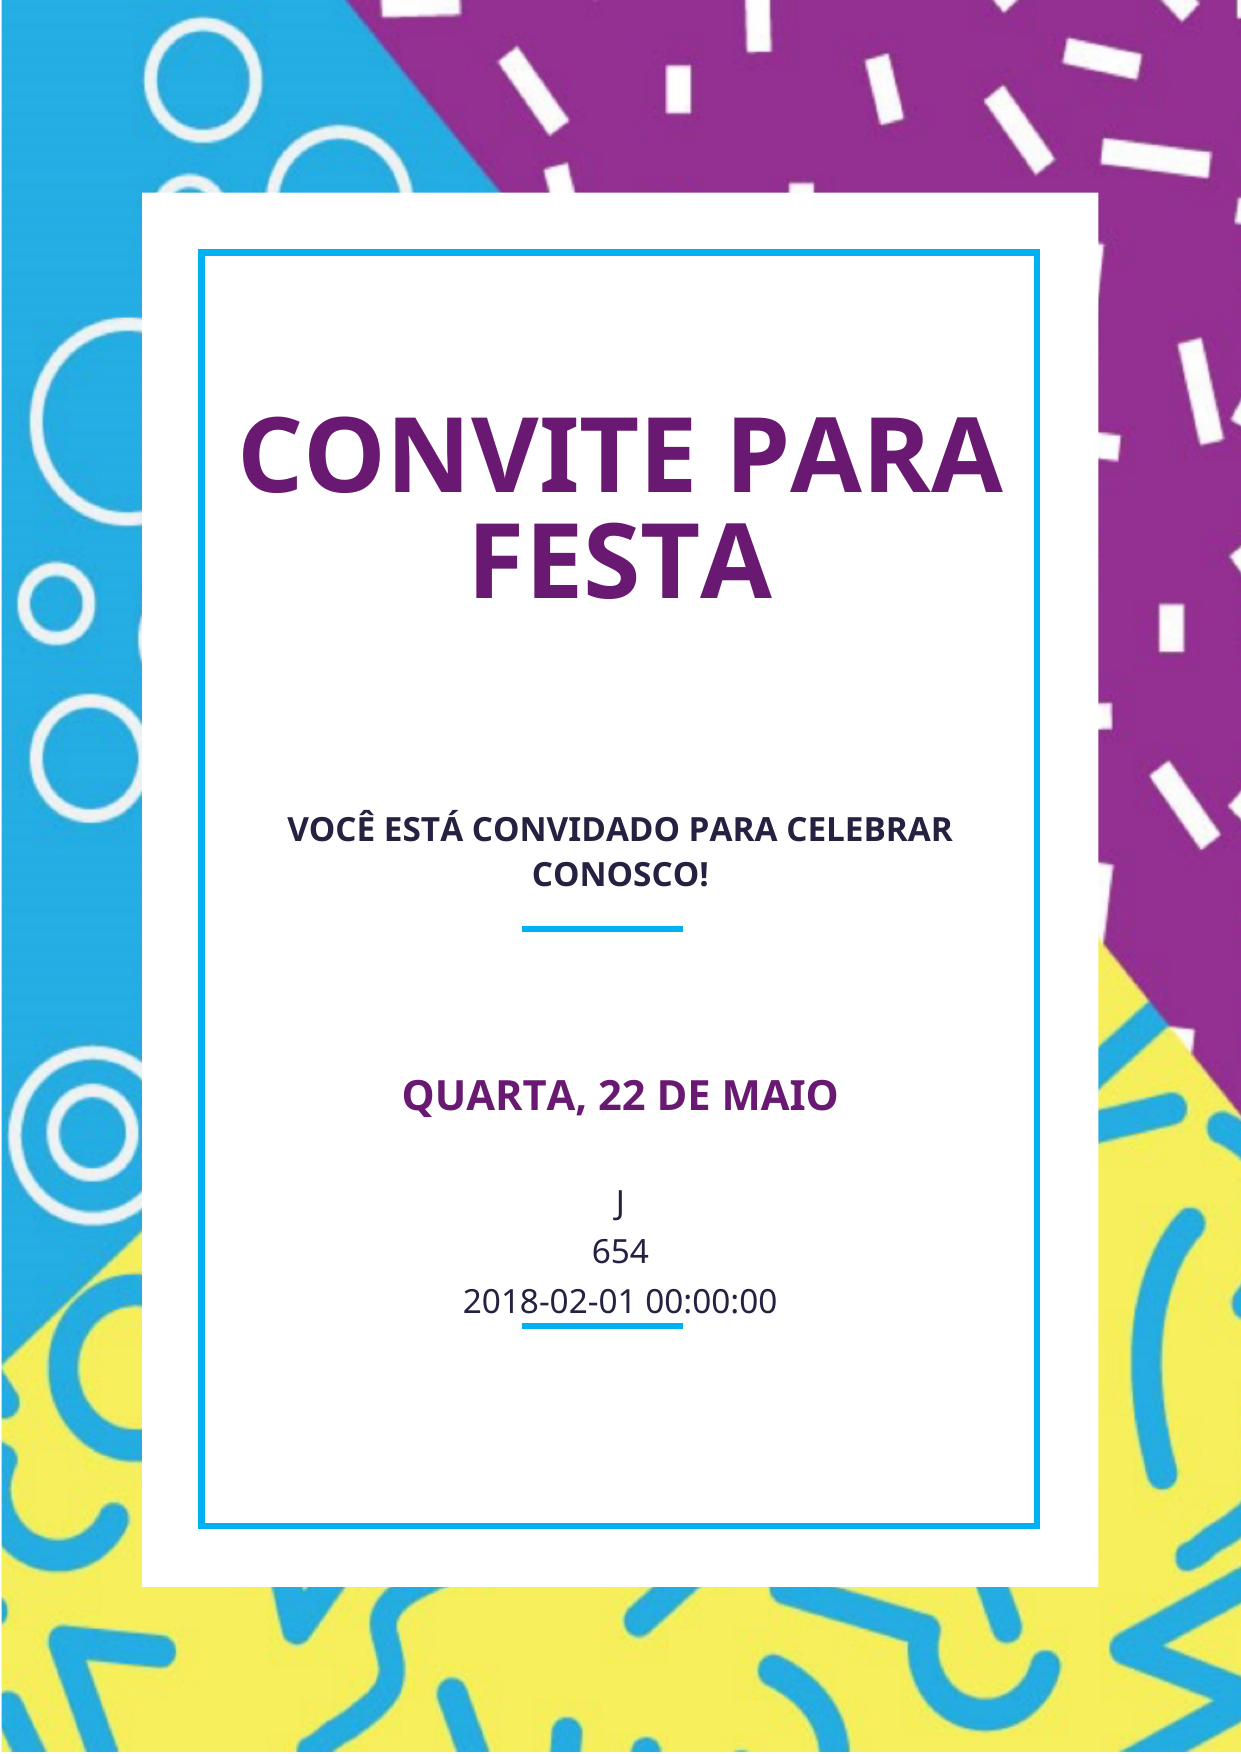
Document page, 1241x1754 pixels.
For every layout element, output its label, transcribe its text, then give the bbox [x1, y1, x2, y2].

table_cell Quarta, 22 de maio J 654 2018-02-01 00:00:00 [201, 932, 1039, 1323]
table_cell [201, 926, 522, 932]
picture [1, 0, 1241, 1752]
table_cell [522, 1323, 683, 1329]
table_cell [683, 926, 1039, 932]
table_cell [201, 1323, 522, 1329]
table_cell [522, 926, 683, 932]
table_cell [683, 1323, 1039, 1329]
table_cell [201, 1329, 1039, 1677]
